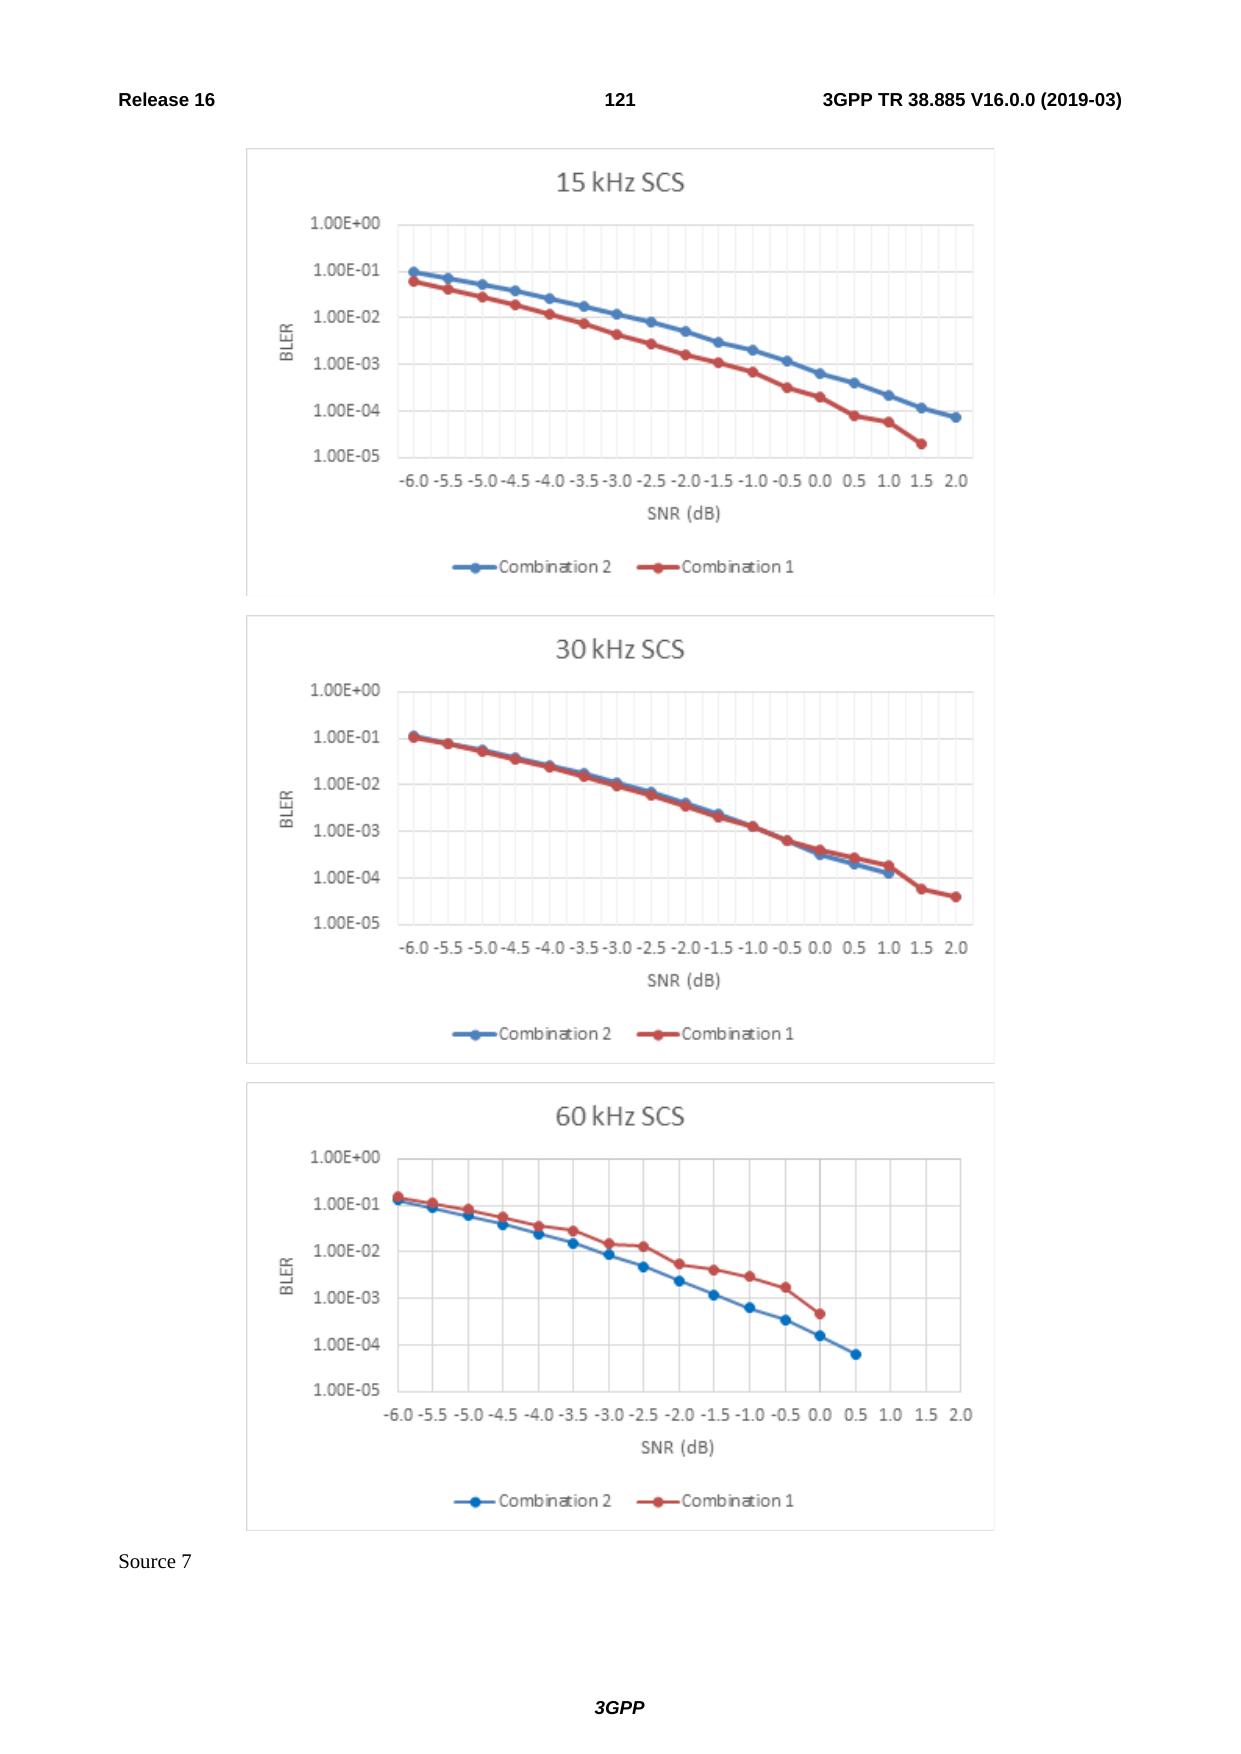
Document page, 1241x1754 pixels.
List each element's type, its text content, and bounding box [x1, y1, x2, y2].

text Source 7 [118, 1549, 1122, 1573]
